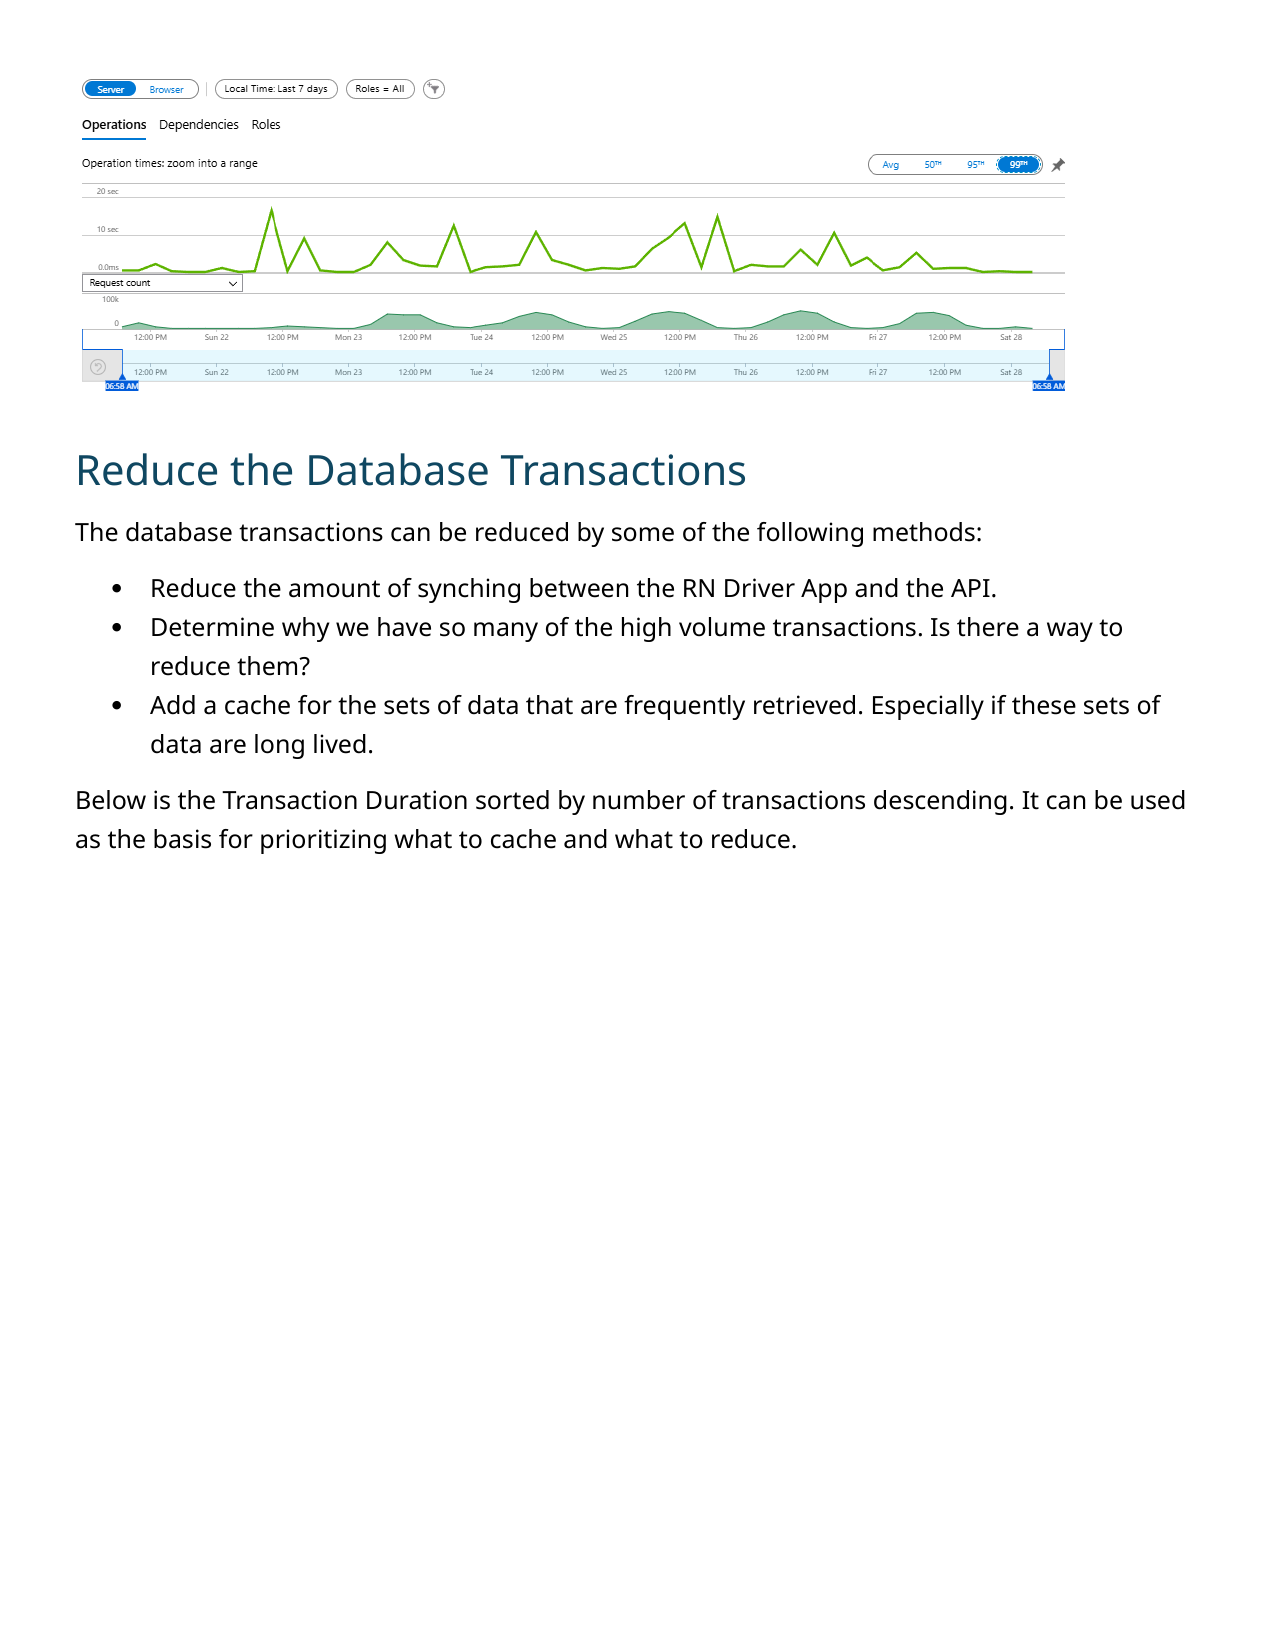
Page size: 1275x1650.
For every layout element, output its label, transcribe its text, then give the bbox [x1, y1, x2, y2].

text The database transactions can be reduced by some of the following methods: [75, 514, 1200, 548]
text Below is the Transaction Duration sorted by number of transactions descending. It can be used as the basis for prioritizing what to cache and what to reduce. [75, 783, 1200, 856]
subtitle Reduce the Database Transactions [75, 441, 1200, 498]
list Add a cache for the sets of data that are frequently retrieved. Especially if these sets of data are long lived. [112, 688, 1200, 761]
list Reduce the amount of synching between the RN Driver App and the API. [112, 570, 1200, 604]
picture [75, 75, 1072, 399]
list Determine why we have so many of the high volume transactions. Is there a way to reduce them? [112, 609, 1200, 683]
